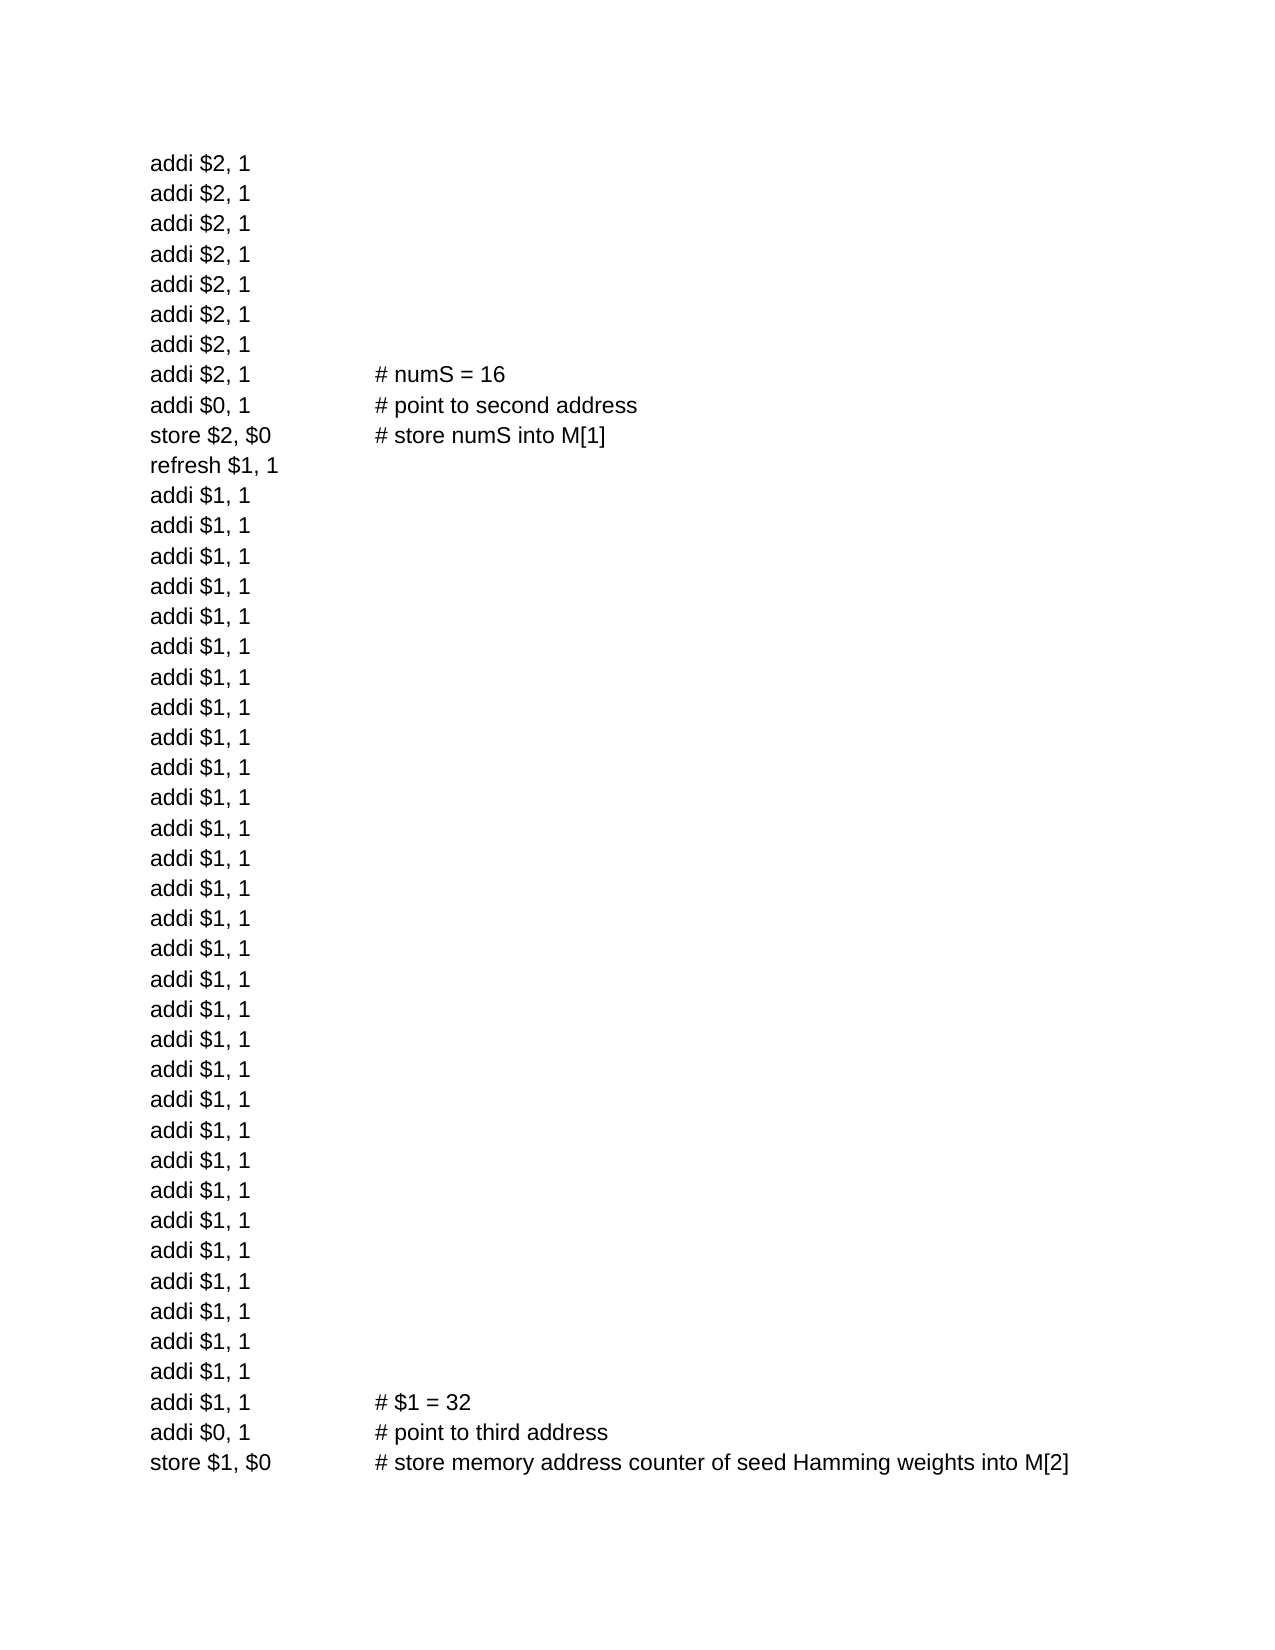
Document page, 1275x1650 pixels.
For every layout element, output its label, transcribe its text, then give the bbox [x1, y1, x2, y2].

text addi $0, 1 # point to second address [150, 392, 1125, 418]
text addi $1, 1 [150, 1358, 1125, 1385]
text addi $1, 1 [150, 1117, 1125, 1143]
text addi $2, 1 [150, 150, 1125, 176]
text addi $1, 1 [150, 543, 1125, 569]
text addi $1, 1 [150, 1177, 1125, 1203]
text addi $2, 1 [150, 180, 1125, 207]
text addi $1, 1 [150, 1207, 1125, 1234]
text addi $1, 1 [150, 1237, 1125, 1264]
text addi $1, 1 [150, 784, 1125, 811]
text addi $1, 1 [150, 512, 1125, 539]
text addi $1, 1 [150, 694, 1125, 720]
text addi $1, 1 [150, 966, 1125, 992]
text addi $2, 1 # numS = 16 [150, 361, 1125, 388]
text addi $1, 1 [150, 482, 1125, 509]
text addi $1, 1 [150, 845, 1125, 871]
text addi $1, 1 [150, 1298, 1125, 1324]
text addi $1, 1 [150, 603, 1125, 629]
text addi $1, 1 [150, 754, 1125, 781]
text addi $2, 1 [150, 241, 1125, 267]
text addi $1, 1 [150, 1268, 1125, 1294]
text store $2, $0 # store numS into M[1] [150, 422, 1125, 448]
text addi $1, 1 [150, 1056, 1125, 1083]
text addi $1, 1 [150, 814, 1125, 841]
text addi $1, 1 [150, 935, 1125, 962]
text addi $1, 1 # $1 = 32 [150, 1388, 1125, 1415]
text addi $1, 1 [150, 1328, 1125, 1354]
text addi $1, 1 [150, 1086, 1125, 1113]
text refresh $1, 1 [150, 452, 1125, 478]
text addi $1, 1 [150, 905, 1125, 932]
text addi $2, 1 [150, 210, 1125, 237]
text addi $1, 1 [150, 573, 1125, 599]
text addi $1, 1 [150, 663, 1125, 690]
text addi $1, 1 [150, 1147, 1125, 1173]
text store $1, $0 # store memory address counter of seed Hamming weights into M[2] [150, 1449, 1125, 1475]
text addi $1, 1 [150, 875, 1125, 901]
text addi $2, 1 [150, 271, 1125, 297]
text addi $1, 1 [150, 633, 1125, 660]
text addi $1, 1 [150, 724, 1125, 750]
text addi $2, 1 [150, 331, 1125, 358]
text addi $1, 1 [150, 996, 1125, 1022]
text addi $1, 1 [150, 1026, 1125, 1052]
text addi $2, 1 [150, 301, 1125, 327]
text addi $0, 1 # point to third address [150, 1419, 1125, 1445]
